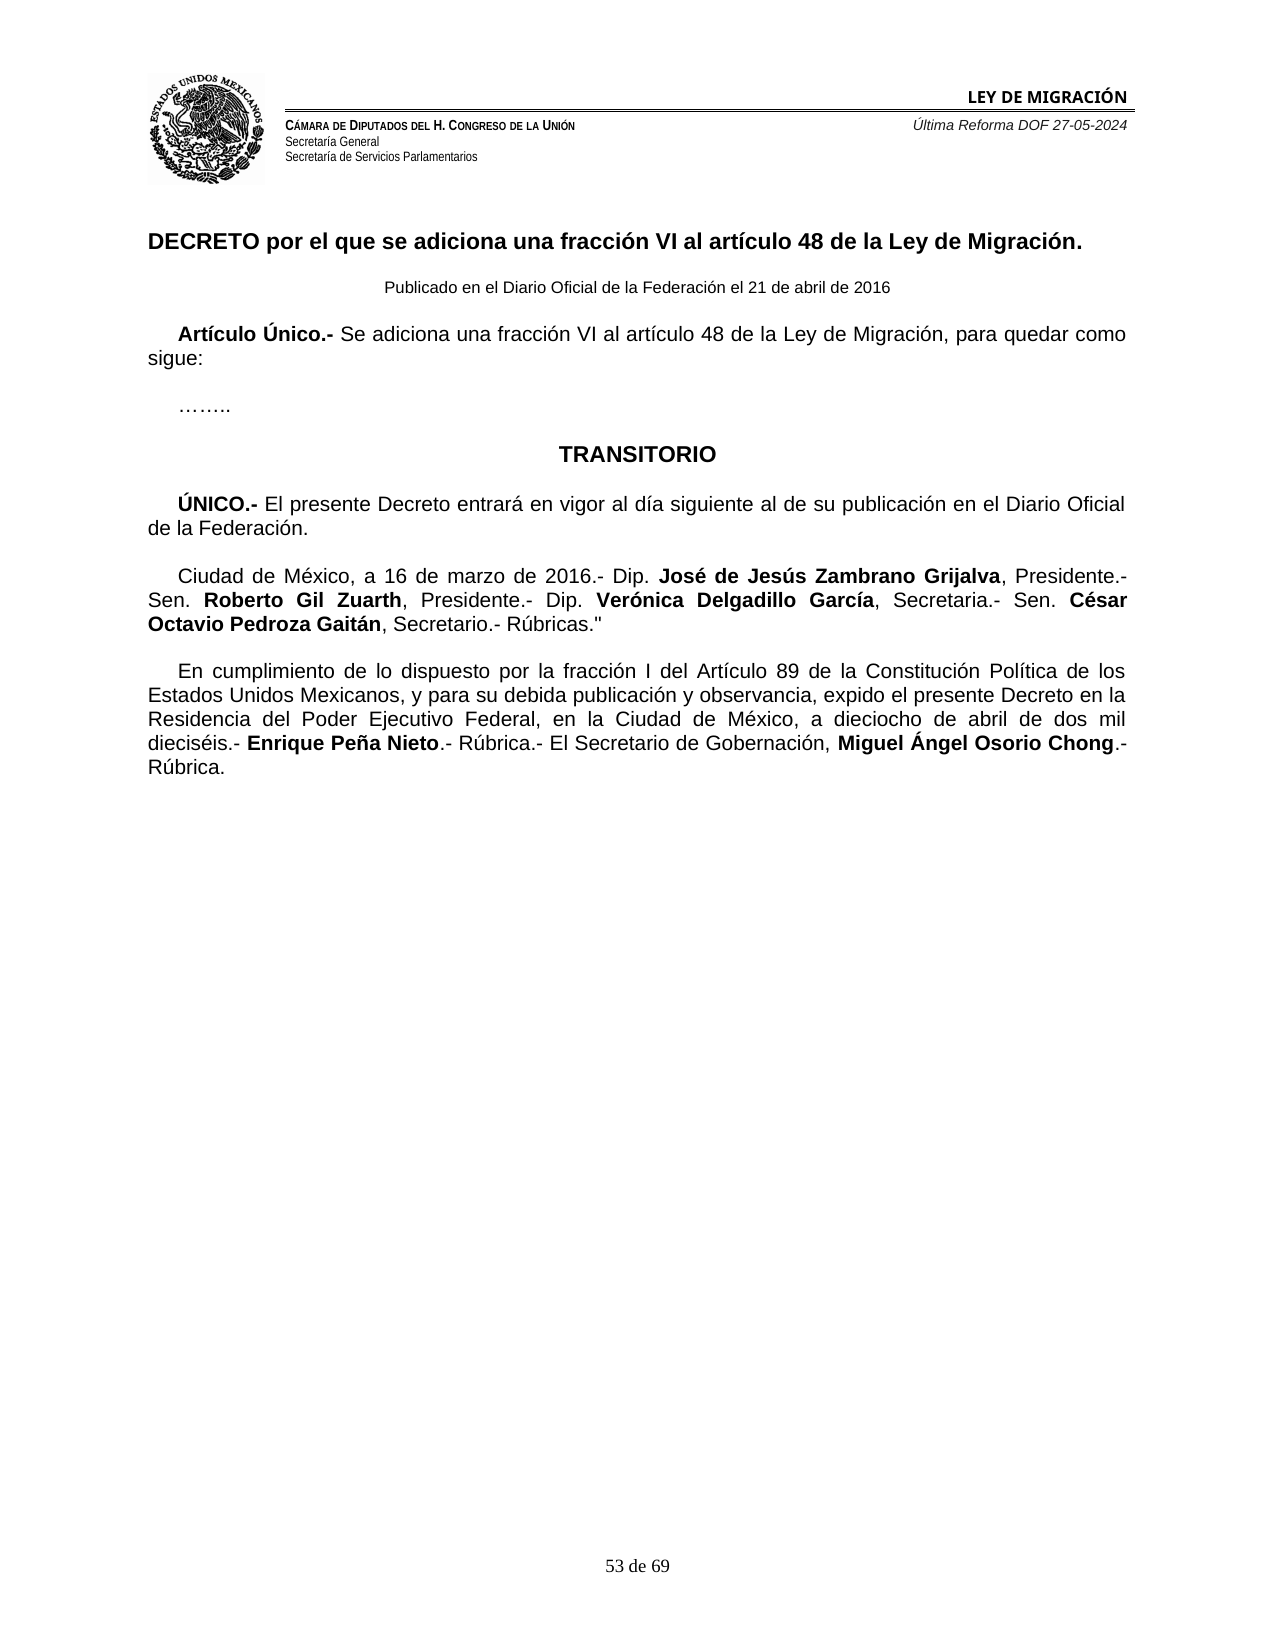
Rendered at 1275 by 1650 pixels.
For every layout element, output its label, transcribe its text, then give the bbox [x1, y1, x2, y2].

text En cumplimiento de lo dispuesto por la fracción I del Artículo 89 de la Constitución Política de los Estados Unidos Mexicanos, y para su debida publicación y observancia, expido el presente Decreto en la Residencia del Poder Ejecutivo Federal, en la Ciudad de México, a dieciocho de abril de dos mil dieciséis.- Enrique Peña Nieto.- Rúbrica.- El Secretario de Gobernación, Miguel Ángel Osorio Chong.- Rúbrica. [148, 659, 1127, 779]
text …….. [148, 393, 1127, 417]
text Artículo Único.- Se adiciona una fracción VI al artículo 48 de la Ley de Migración, para quedar como sigue: [148, 321, 1127, 369]
text ÚNICO.- El presente Decreto entrará en vigor al día siguiente al de su publicación en el Diario Oficial de la Federación. [148, 492, 1127, 539]
text DECRETO por el que se adiciona una fracción VI al artículo 48 de la Ley de Migración. [148, 228, 1127, 254]
text Publicado en el Diario Oficial de la Federación el 21 de abril de 2016 [148, 278, 1127, 297]
text TRANSITORIO [148, 441, 1127, 468]
text Ciudad de México, a 16 de marzo de 2016.- Dip. José de Jesús Zambrano Grijalva, Presidente.- Sen. Roberto Gil Zuarth, Presidente.- Dip. Verónica Delgadillo García, Secretaria.- Sen. César Octavio Pedroza Gaitán, Secretario.- Rúbricas." [148, 563, 1127, 635]
